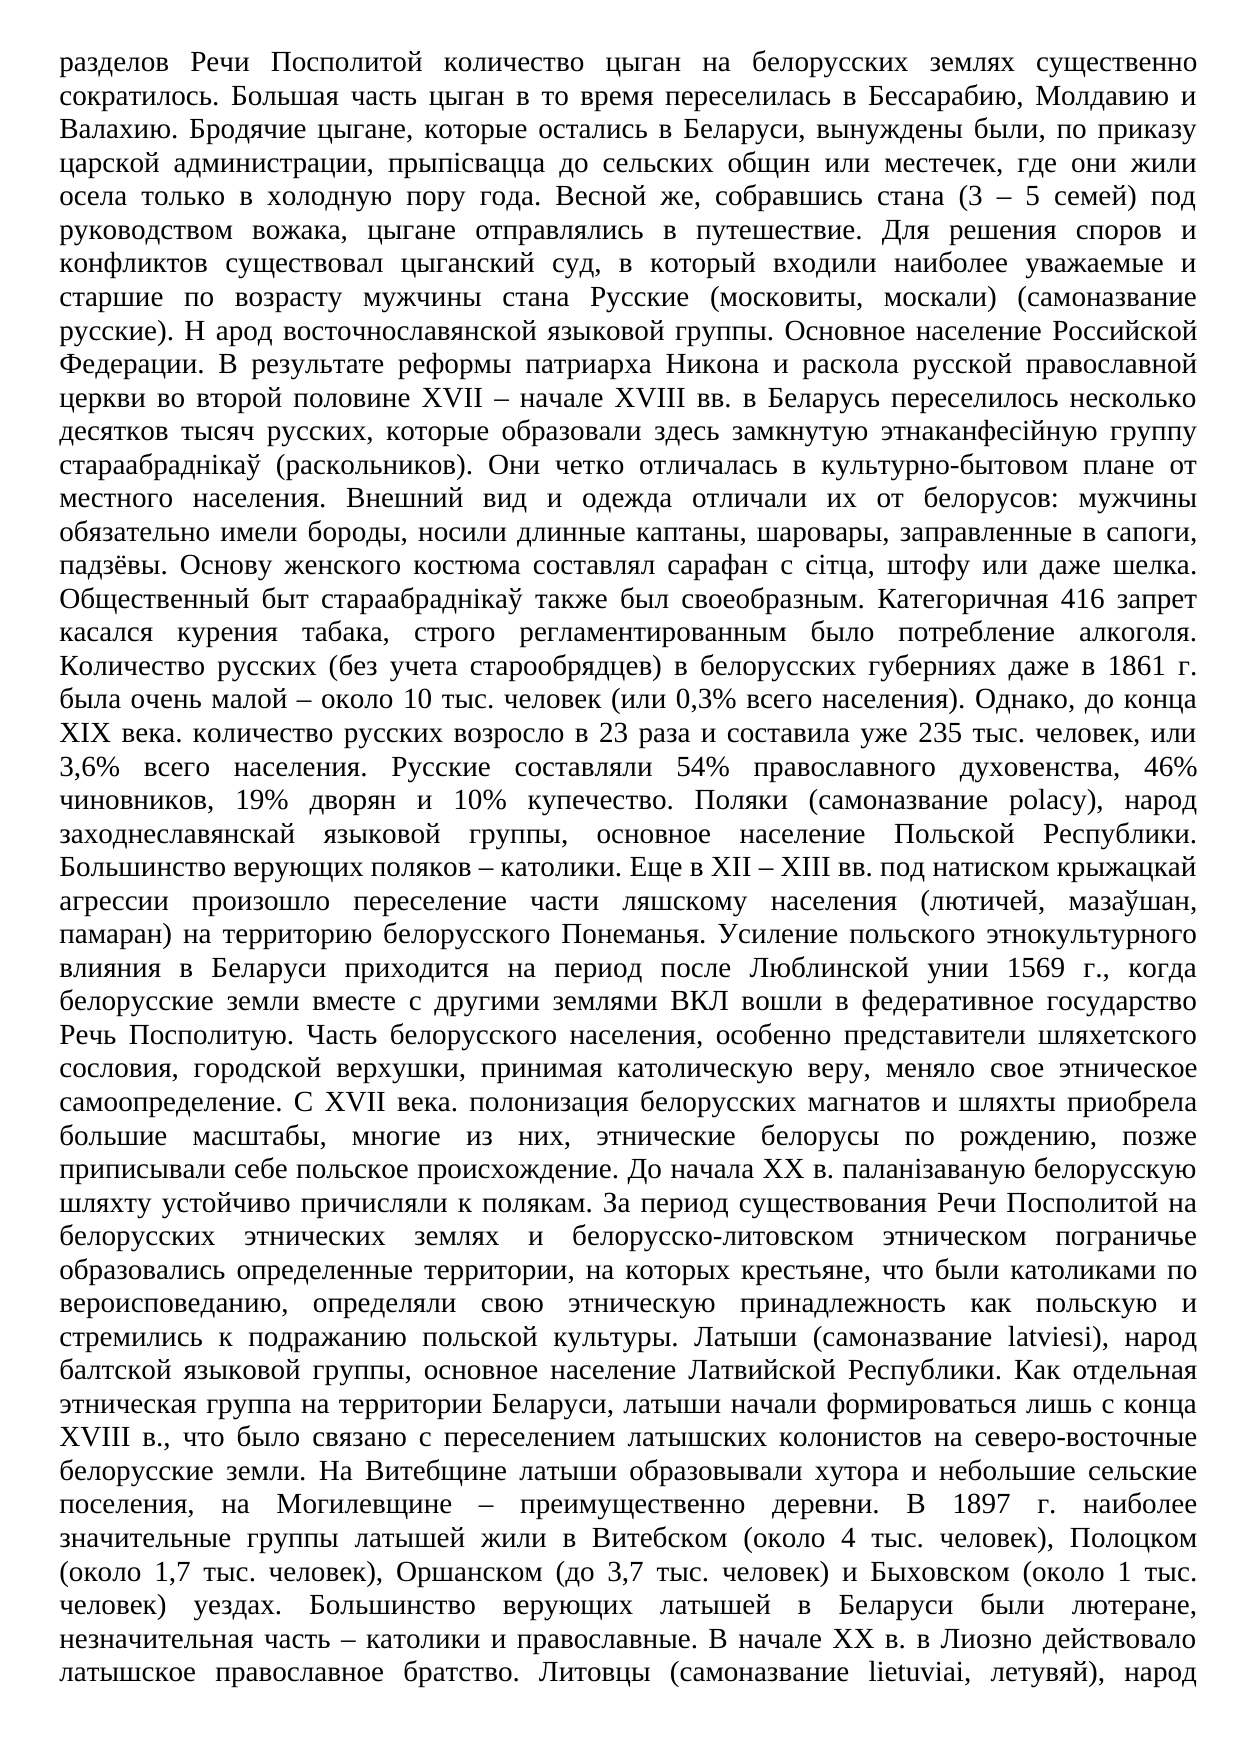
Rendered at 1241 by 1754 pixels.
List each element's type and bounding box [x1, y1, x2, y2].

text [59, 44, 1198, 1688]
